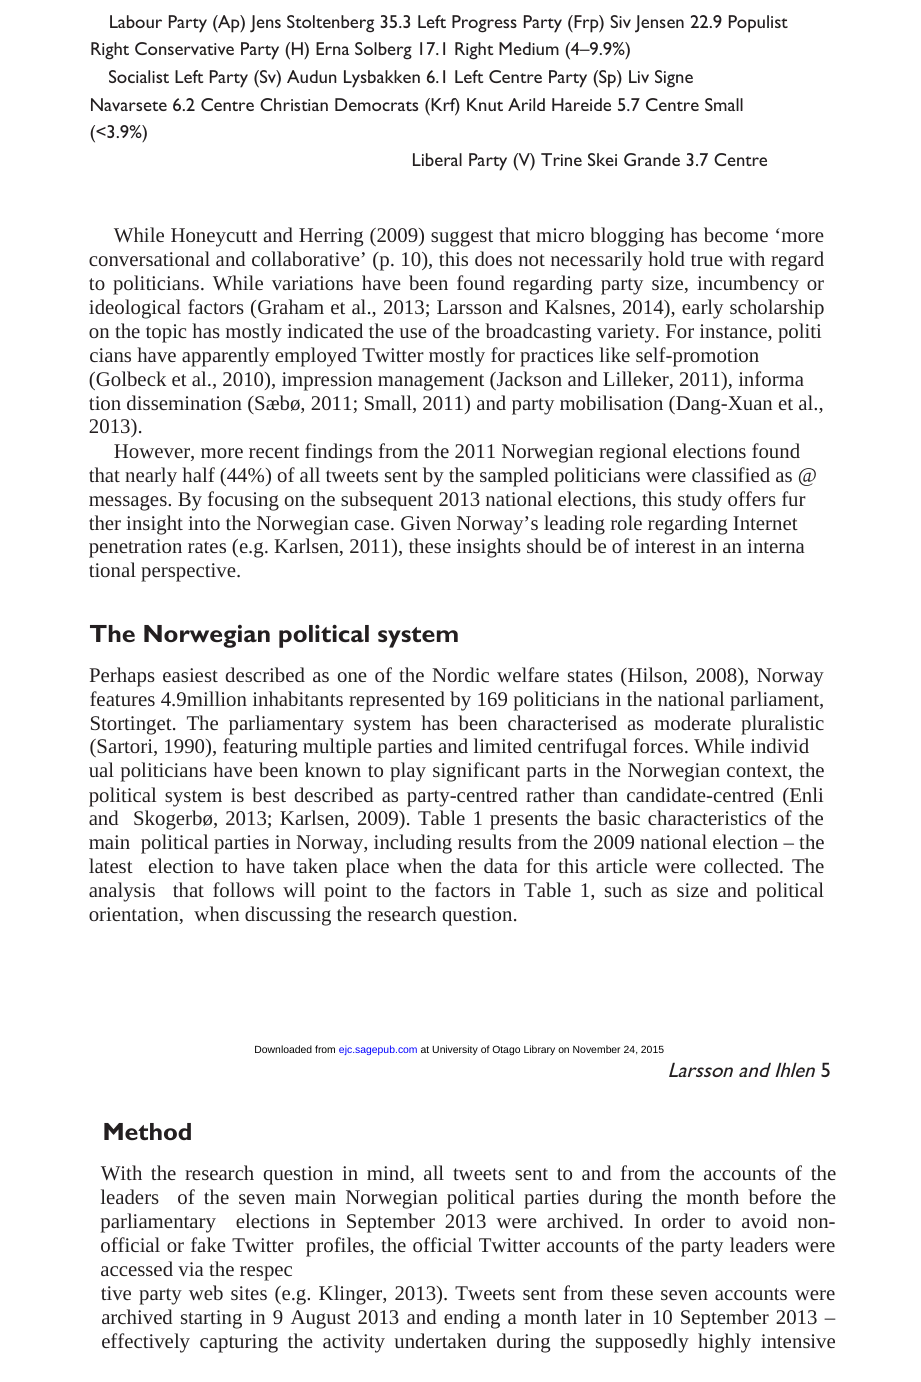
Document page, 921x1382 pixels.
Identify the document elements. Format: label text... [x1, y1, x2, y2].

text While Honeycutt and Herring (2009) suggest that micro blogging has become ‘more conversational and collaborative’ (p. 10), this does not necessarily hold true with regard to politicians. While variations have been found regarding party size, incumbency or ideological factors (Graham et al., 2013; Larsson and Kalsnes, 2014), early scholarship on the topic has mostly indicated the use of the broadcasting variety. For instance, politi [89, 223, 825, 343]
text However, more recent findings from the 2011 Norwegian regional elections found that nearly half (44%) of all tweets sent by the sampled politicians were classified as @ messages. By focusing on the subsequent 2013 national elections, this study offers fur ther insight into the Norwegian case. Given Norway’s leading role regarding Internet penetration rates (e.g. Karlsen, 2011), these insights should be of interest in an interna tional perspective. [88, 439, 825, 582]
text Labour Party (Ap) Jens Stoltenberg 35.3 Left Progress Party (Frp) Siv Jensen 22.9 Populist Right Conservative Party (H) Erna Solberg 17.1 Right Medium (4–9.9%) [90, 9, 819, 62]
text Perhaps easiest described as one of the Nordic welfare states (Hilson, 2008), Norway features 4.9million inhabitants represented by 169 politicians in the national parliament, Stortinget. The parliamentary system has been characterised as moderate pluralistic (Sartori, 1990), featuring multiple parties and limited centrifugal forces. While individ [89, 663, 825, 758]
text ual politicians have been known to play significant parts in the Norwegian context, the political system is best described as party-centred rather than candidate-centred (Enli and Skogerbø, 2013; Karlsen, 2009). Table 1 presents the basic characteristics of the main political parties in Norway, including results from the 2009 national election – the latest election to have taken place when the data for this article were collected. The analysis that follows will point to the factors in Table 1, such as size and political orientation, when discussing the research question. [88, 759, 825, 926]
text With the research question in mind, all tweets sent to and from the accounts of the leaders of the seven main Norwegian political parties during the month before the parliamentary elections in September 2013 were archived. In order to avoid non-official or fake Twitter profiles, the official Twitter accounts of the party leaders were accessed via the respec [100, 1161, 837, 1281]
text Method [102, 1114, 837, 1149]
text cians have apparently employed Twitter mostly for practices like self-promotion (Golbeck et al., 2010), impression management (Jackson and Lilleker, 2011), informa tion dissemination (Sæbø, 2011; Small, 2011) and party mobilisation (Dang-Xuan et al., 2013). [89, 343, 825, 438]
text Larsson and Ihlen 5 [9, 1055, 831, 1084]
text The Norwegian political system [89, 616, 837, 651]
text Socialist Left Party (Sv) Audun Lysbakken 6.1 Left Centre Party (Sp) Liv Signe Navarsete 6.2 Centre Christian Democrats (Krf) Knut Arild Hareide 5.7 Centre Small (<3.9%) [89, 64, 768, 145]
text Liberal Party (V) Trine Skei Grande 3.7 Centre [9, 147, 768, 173]
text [101, 1281, 837, 1353]
